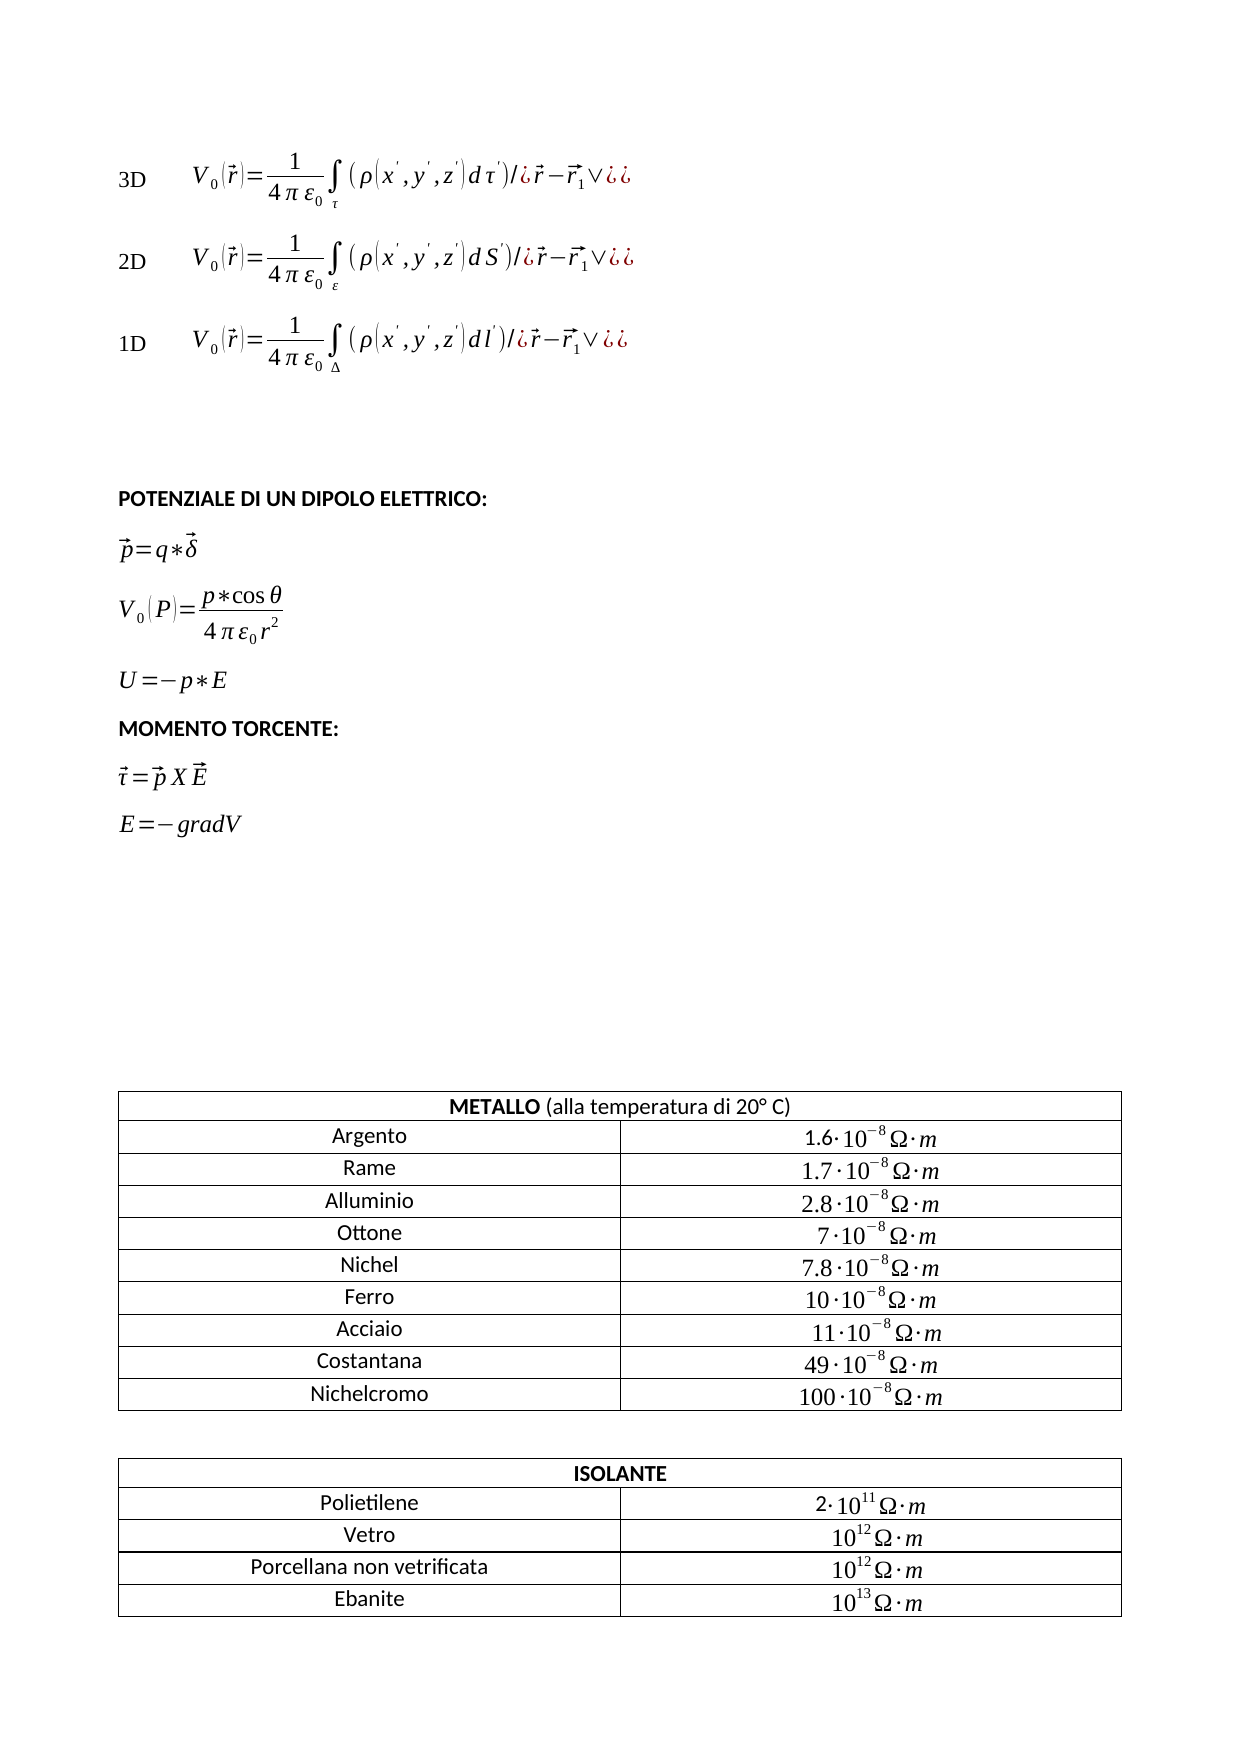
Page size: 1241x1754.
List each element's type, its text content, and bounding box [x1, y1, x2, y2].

table_cell 2 [621, 1488, 1121, 1519]
table_cell Rame [119, 1154, 620, 1185]
table_cell 1.6 [621, 1121, 1121, 1152]
table_cell Acciaio [119, 1315, 620, 1346]
table_cell Costantana [119, 1347, 620, 1378]
table_cell [621, 1186, 1121, 1217]
table_cell Nichel [119, 1250, 620, 1281]
table_cell [621, 1347, 1121, 1378]
table_cell [621, 1218, 1121, 1249]
table_cell Vetro [119, 1520, 620, 1551]
table_cell [621, 1585, 1121, 1616]
table_cell Nichelcromo [119, 1379, 620, 1410]
table_cell [621, 1250, 1121, 1281]
table_cell [621, 1315, 1121, 1346]
table_cell Porcellana non vetrificata [119, 1553, 620, 1583]
table_cell [621, 1282, 1121, 1313]
text 3D [118, 148, 1122, 211]
table_header ISOLANTE [119, 1459, 1121, 1487]
table_cell Ebanite [119, 1585, 620, 1616]
text 2D [118, 230, 1122, 293]
text MOMENTO TORCENTE: [118, 714, 1122, 742]
table_cell Ferro [119, 1282, 620, 1313]
table_cell Alluminio [119, 1186, 620, 1217]
text POTENZIALE DI UN DIPOLO ELETTRICO: [118, 484, 1122, 512]
table_cell Ottone [119, 1218, 620, 1249]
table_cell Polietilene [119, 1488, 620, 1519]
table_cell Argento [119, 1121, 620, 1152]
text 1D [118, 312, 1122, 375]
table_cell [621, 1379, 1121, 1410]
table_cell [621, 1520, 1121, 1551]
table_cell [621, 1154, 1121, 1185]
table_cell [621, 1553, 1121, 1583]
table_header METALLO (alla temperatura di 20° C) [119, 1092, 1121, 1120]
